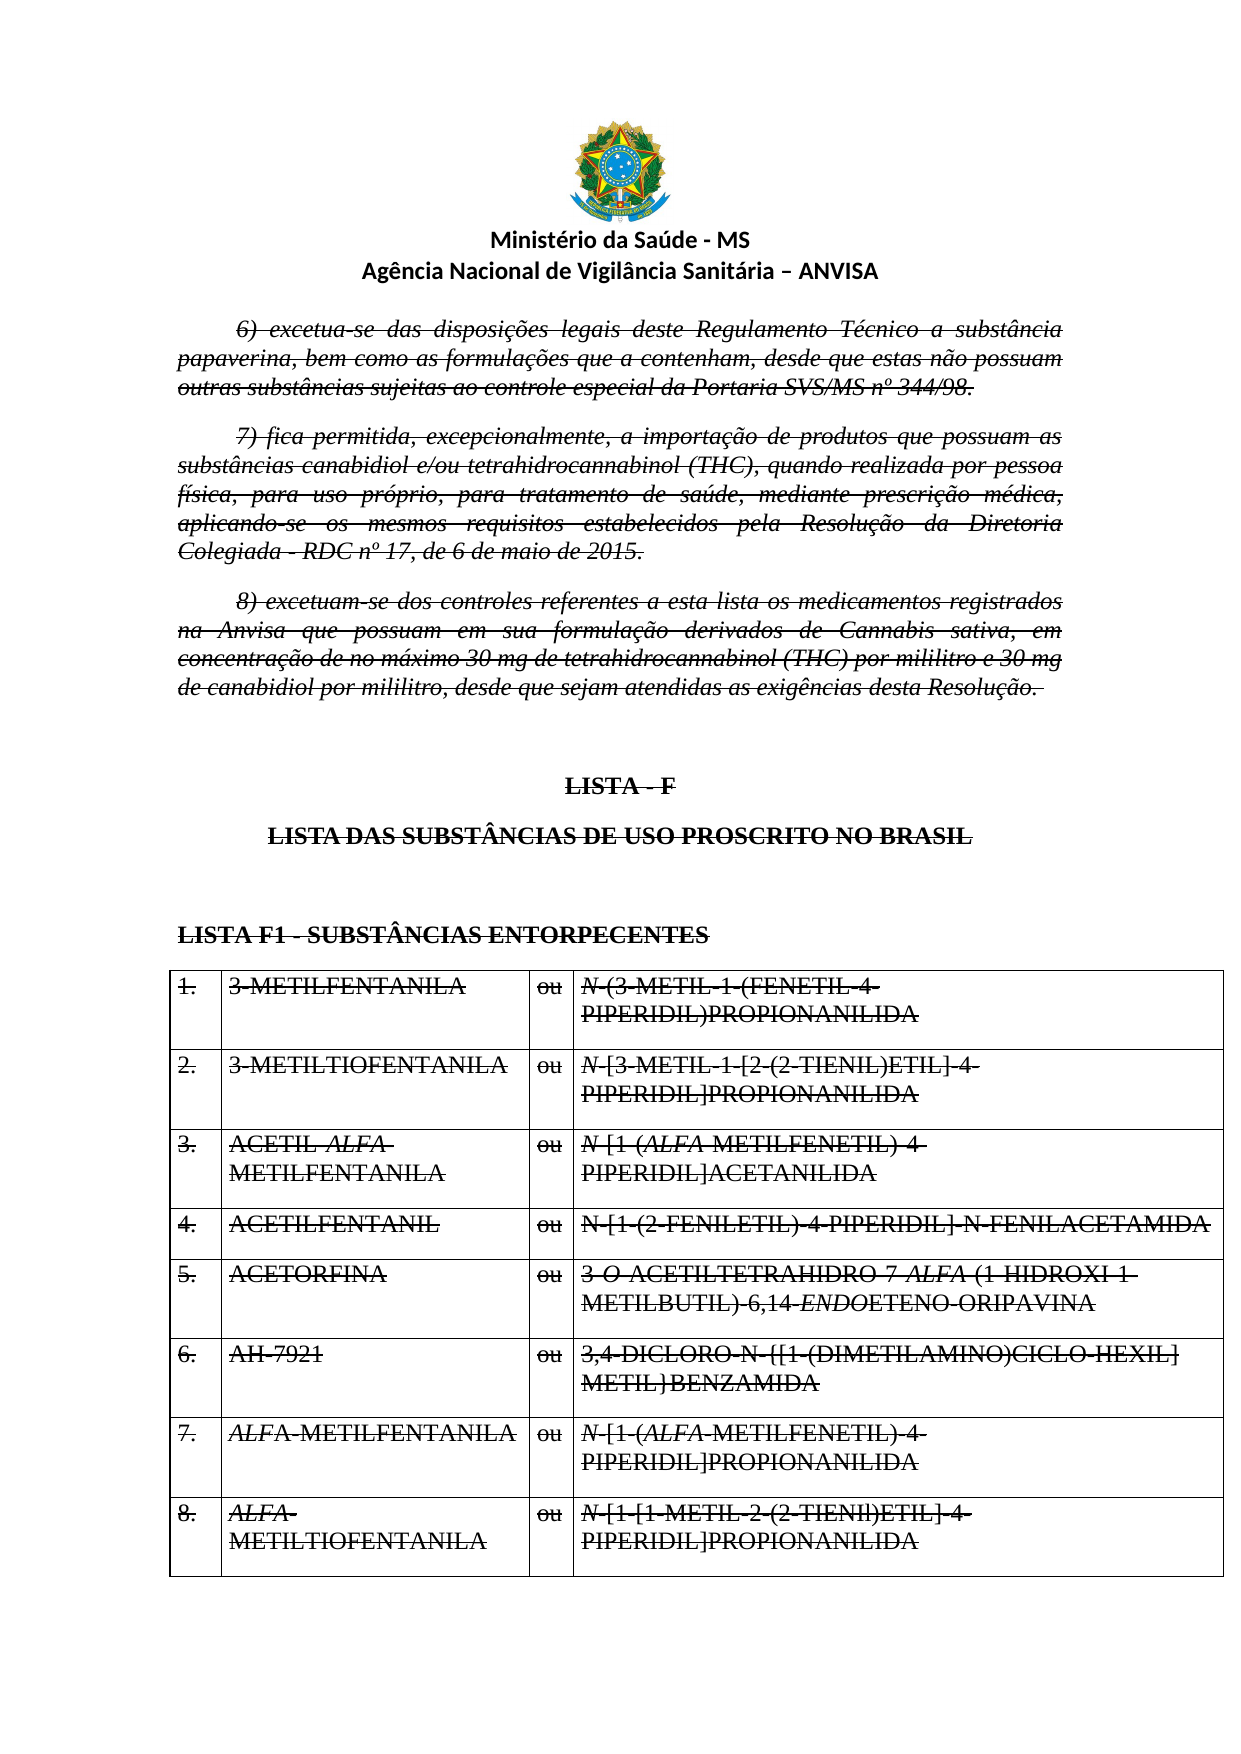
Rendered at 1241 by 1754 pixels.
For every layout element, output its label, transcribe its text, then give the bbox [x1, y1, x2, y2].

table_cell ou [530, 1209, 573, 1258]
title LISTA - F [177, 771, 1063, 800]
text 8) excetuam-se dos controles referentes a esta lista os medicamentos registrados na Anvisa que possuam em sua formulação derivados de Cannabis sativa, em concentração de no máximo 30 mg de tetrahidrocannabinol (THC) por mililitro e 30 mg de canabidiol por mililitro, desde que sejam atendidas as exigências desta Resolução. [177, 586, 1063, 701]
text 6) excetua-se das disposições legais deste Regulamento Técnico a substância papaverina, bem como as formulações que a contenham, desde que estas não possuam outras substâncias sujeitas ao controle especial da Portaria SVS/MS nº 344/98. [177, 360, 1063, 401]
table_cell N-[1-(ALFA-METILFENETIL)-4-PIPERIDIL]ACETANILIDA [574, 1130, 1223, 1208]
table_cell 2. [171, 1050, 221, 1128]
table_header N-(3-METIL-1-(FENETIL-4-PIPERIDIL)PROPIONANILIDA [574, 971, 1223, 1049]
text 7) fica permitida, excepcionalmente, a importação de produtos que possuam as substâncias canabidiol e/ou tetrahidrocannabinol (THC), quando realizada por pessoa física, para uso próprio, para tratamento de saúde, mediante prescrição médica, aplicando-se os mesmos requisitos estabelecidos pela Resolução da Diretoria Colegiada - RDC nº 17, de 6 de maio de 2015. [177, 496, 1063, 523]
text 6) excetua-se das disposições legais deste Regulamento Técnico a substância papaverina, bem como as formulações que a contenham, desde que estas não possuam outras substâncias sujeitas ao controle especial da Portaria SVS/MS nº 344/98. [177, 314, 1063, 359]
table_cell 3. [171, 1130, 221, 1208]
table_cell N-[1-(2-FENILETIL)-4-PIPERIDIL]-N-FENILACETAMIDA [574, 1209, 1223, 1258]
table_cell ALFA-METILFENTANILA [222, 1418, 529, 1497]
table_cell 7. [171, 1418, 221, 1497]
table_cell ACETORFINA [222, 1260, 529, 1338]
table_cell ACETIL-ALFA-METILFENTANILA [222, 1130, 529, 1208]
table_cell ACETILFENTANIL [222, 1209, 529, 1258]
text 7) fica permitida, excepcionalmente, a importação de produtos que possuam as substâncias canabidiol e/ou tetrahidrocannabinol (THC), quando realizada por pessoa física, para uso próprio, para tratamento de saúde, mediante prescrição médica, aplicando-se os mesmos requisitos estabelecidos pela Resolução da Diretoria Colegiada - RDC nº 17, de 6 de maio de 2015. [177, 467, 1063, 494]
table_cell ou [530, 1260, 573, 1338]
picture [566, 118, 674, 225]
table_cell ou [530, 1050, 573, 1128]
table_cell ou [530, 1498, 573, 1576]
table_cell ALFA-METILTIOFENTANILA [222, 1498, 529, 1576]
table_cell 4. [171, 1209, 221, 1258]
table_cell N-[1-(ALFA-METILFENETIL)-4-PIPERIDIL]PROPIONANILIDA [574, 1418, 1223, 1497]
table_cell 5. [171, 1260, 221, 1338]
table_cell 6. [171, 1339, 221, 1417]
table_cell N-[1-[1-METIL-2-(2-TIENIl)ETIL]-4-PIPERIDIL]PROPIONANILIDA [574, 1498, 1223, 1576]
table_cell N-[3-METIL-1-[2-(2-TIENIL)ETIL]-4-PIPERIDIL]PROPIONANILIDA [574, 1050, 1223, 1128]
table_cell ou [530, 1339, 573, 1417]
table_cell ou [530, 1130, 573, 1208]
table_cell 3,4-DICLORO-N-{[1-(DIMETILAMINO)CICLO-HEXIL] METIL}BENZAMIDA [574, 1339, 1223, 1417]
table_header 1. [171, 971, 221, 1049]
table_cell 3-METILTIOFENTANILA [222, 1050, 529, 1128]
table_cell AH-7921 [222, 1339, 529, 1417]
table_header ou [530, 971, 573, 1049]
subtitle LISTA DAS SUBSTÂNCIAS DE USO PROSCRITO NO BRASIL [177, 821, 1063, 850]
text 7) fica permitida, excepcionalmente, a importação de produtos que possuam as substâncias canabidiol e/ou tetrahidrocannabinol (THC), quando realizada por pessoa física, para uso próprio, para tratamento de saúde, mediante prescrição médica, aplicando-se os mesmos requisitos estabelecidos pela Resolução da Diretoria Colegiada - RDC nº 17, de 6 de maio de 2015. [177, 524, 1063, 565]
table_cell 8. [171, 1498, 221, 1576]
text 7) fica permitida, excepcionalmente, a importação de produtos que possuam as substâncias canabidiol e/ou tetrahidrocannabinol (THC), quando realizada por pessoa física, para uso próprio, para tratamento de saúde, mediante prescrição médica, aplicando-se os mesmos requisitos estabelecidos pela Resolução da Diretoria Colegiada - RDC nº 17, de 6 de maio de 2015. [177, 421, 1063, 466]
text LISTA F1 - SUBSTÂNCIAS ENTORPECENTES [177, 920, 1063, 949]
table_cell ou [530, 1418, 573, 1497]
table_cell 3-O-ACETILTETRAHIDRO-7-ALFA-(1-HIDROXI-1-METILBUTIL)-6,14-ENDOETENO-ORIPAVINA [574, 1260, 1223, 1338]
table_header 3-METILFENTANILA [222, 971, 529, 1049]
